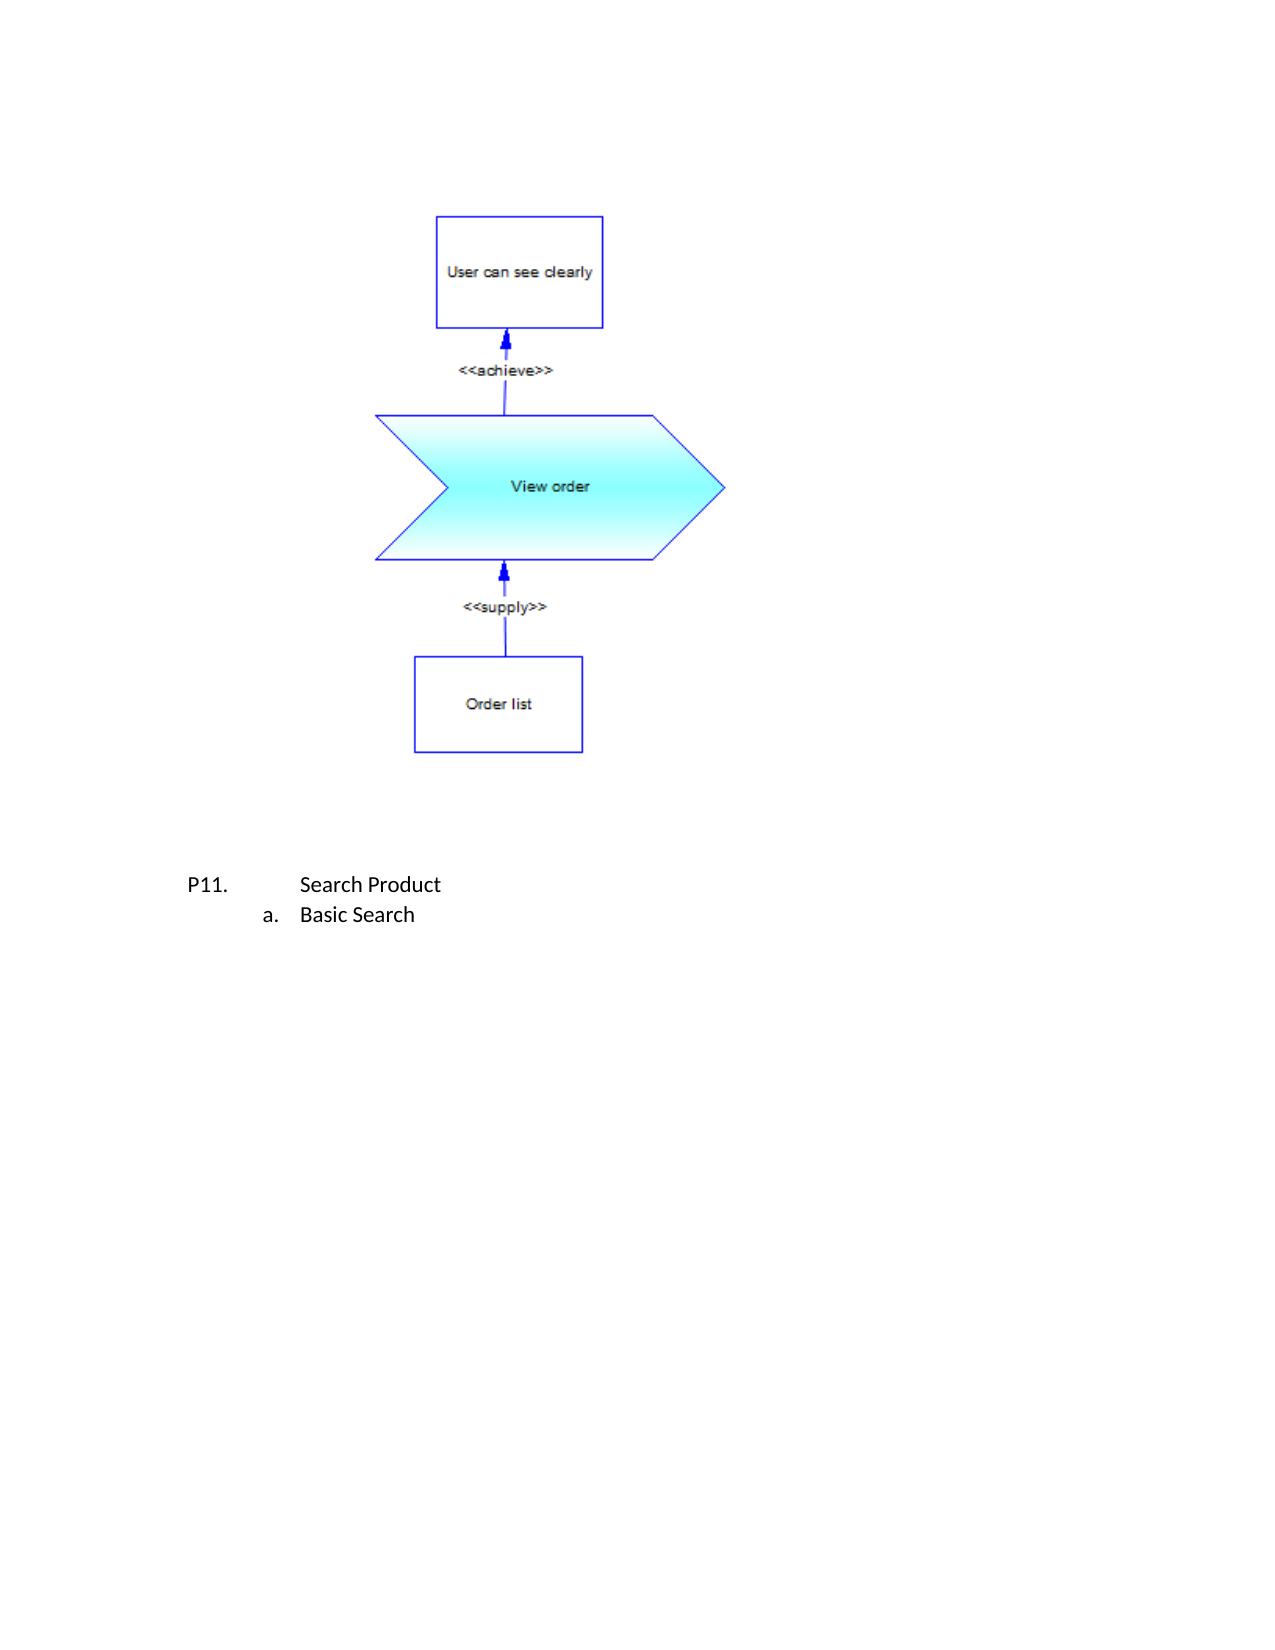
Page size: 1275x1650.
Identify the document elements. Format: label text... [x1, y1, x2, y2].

list Basic Search [262, 901, 1125, 929]
list Search Product [187, 870, 1125, 898]
picture [150, 150, 914, 852]
